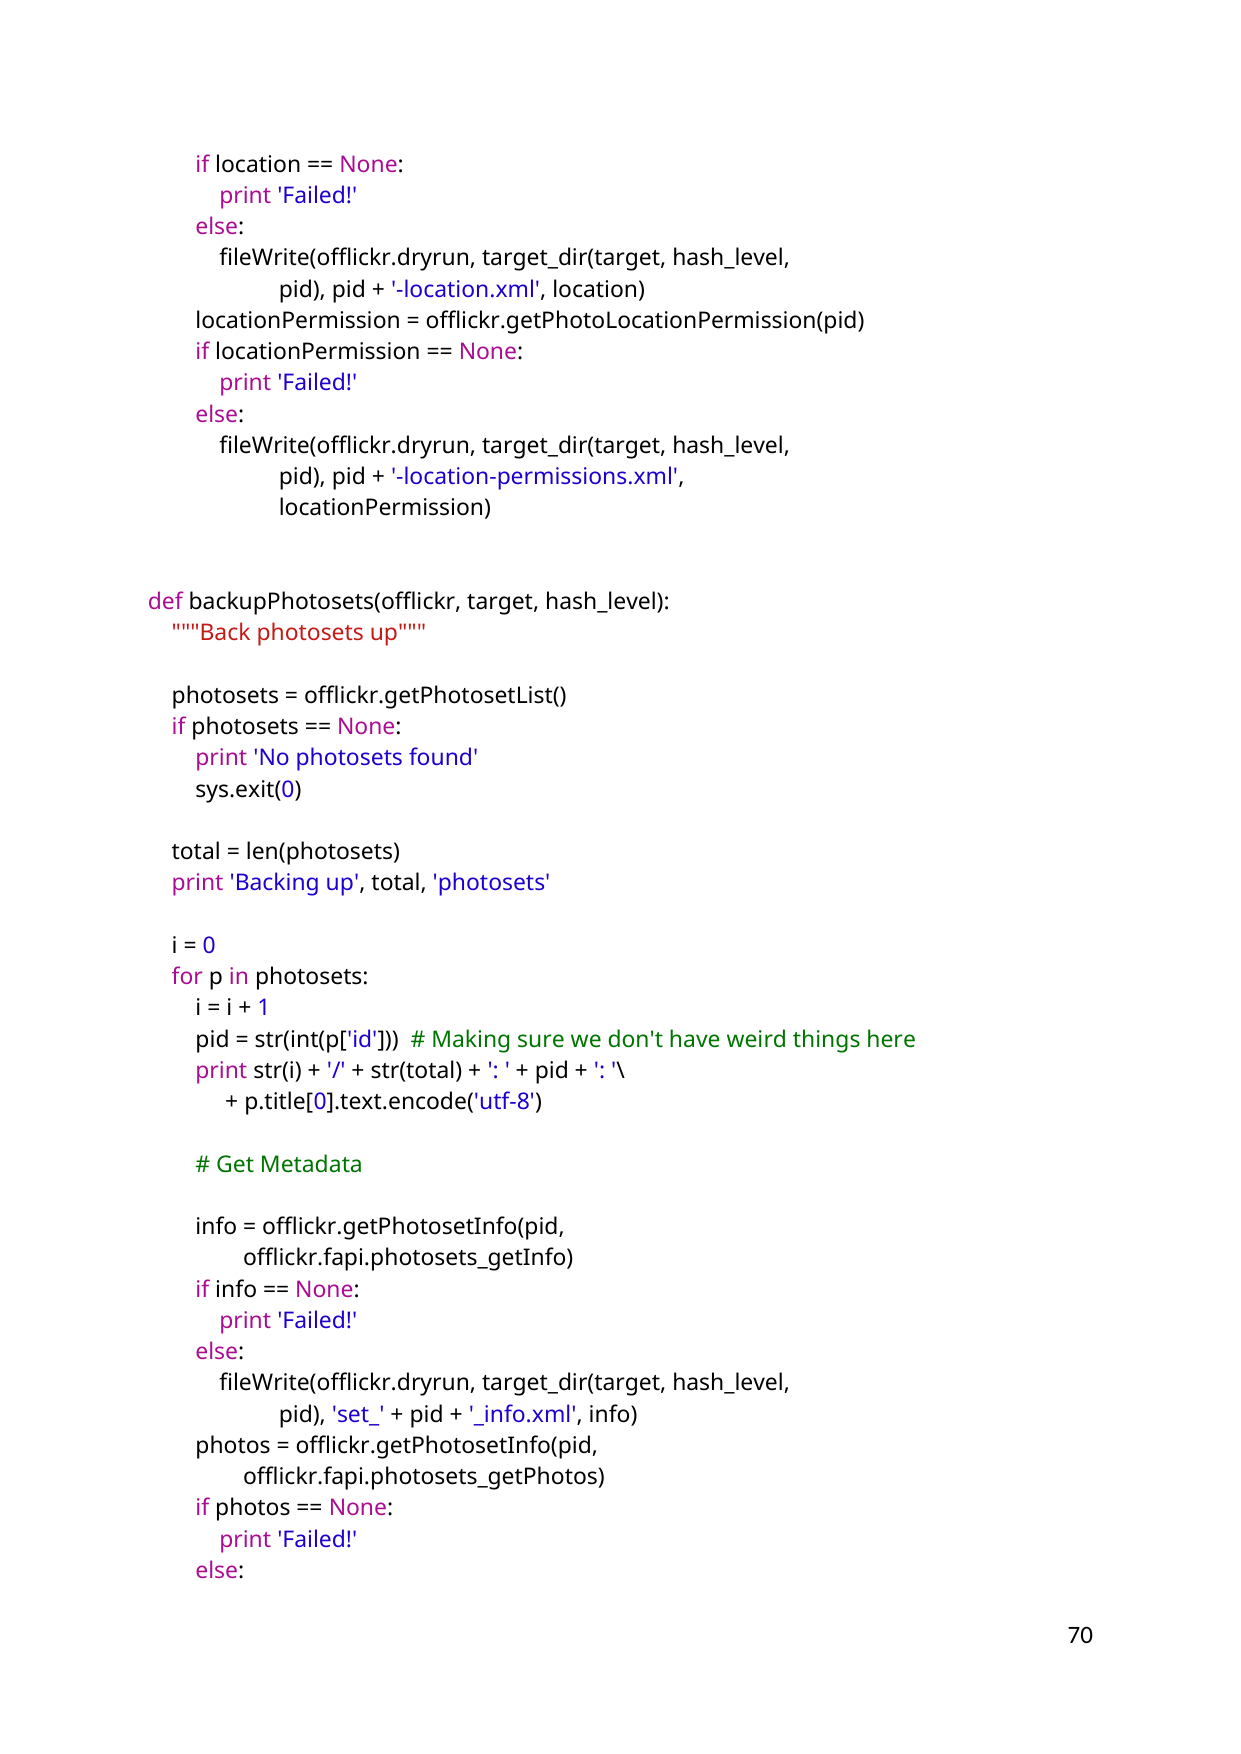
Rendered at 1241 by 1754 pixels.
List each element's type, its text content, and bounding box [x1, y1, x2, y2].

text pid = str(int(p['id'])) # Making sure we don't have weird things here [148, 1023, 1093, 1054]
text # Get Metadata [148, 1148, 1093, 1179]
text print 'Failed!' [148, 1304, 1093, 1335]
text locationPermission = offlickr.getPhotoLocationPermission(pid) [148, 304, 1093, 335]
text offlickr.fapi.photosets_getPhotos) [148, 1460, 1093, 1491]
text if photos == None: [148, 1491, 1093, 1523]
text print 'Failed!' [148, 1523, 1093, 1554]
text total = len(photosets) [148, 835, 1093, 866]
text else: [148, 1554, 1093, 1585]
text def backupPhotosets(offlickr, target, hash_level): [148, 585, 1093, 616]
text print 'Failed!' [148, 179, 1093, 210]
text if info == None: [148, 1273, 1093, 1304]
text fileWrite(offlickr.dryrun, target_dir(target, hash_level, [148, 429, 1093, 460]
text else: [148, 1335, 1093, 1366]
text if locationPermission == None: [148, 335, 1093, 366]
text photosets = offlickr.getPhotosetList() [148, 679, 1093, 710]
text if location == None: [148, 148, 1093, 179]
text offlickr.fapi.photosets_getInfo) [148, 1241, 1093, 1273]
text photos = offlickr.getPhotosetInfo(pid, [148, 1429, 1093, 1460]
text print 'No photosets found' [148, 741, 1093, 773]
text print 'Failed!' [148, 366, 1093, 398]
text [148, 1366, 1093, 1398]
text i = 0 [148, 929, 1093, 960]
text pid), pid + '-location-permissions.xml', [148, 460, 1093, 491]
text if photosets == None: [148, 710, 1093, 741]
text sys.exit(0) [148, 773, 1093, 804]
text + p.title[0].text.encode('utf-8') [148, 1085, 1093, 1116]
text i = i + 1 [148, 991, 1093, 1023]
text print str(i) + '/' + str(total) + ': ' + pid + ': '\ [148, 1054, 1093, 1085]
text else: [148, 398, 1093, 429]
text pid), 'set_' + pid + '_info.xml', info) [148, 1398, 1093, 1429]
text print 'Backing up', total, 'photosets' [148, 866, 1093, 898]
text fileWrite(offlickr.dryrun, target_dir(target, hash_level, [148, 241, 1093, 273]
text else: [148, 210, 1093, 241]
text """Back photosets up""" [148, 616, 1093, 648]
text for p in photosets: [148, 960, 1093, 991]
text locationPermission) [148, 491, 1093, 523]
text info = offlickr.getPhotosetInfo(pid, [148, 1210, 1093, 1241]
text pid), pid + '-location.xml', location) [148, 273, 1093, 304]
